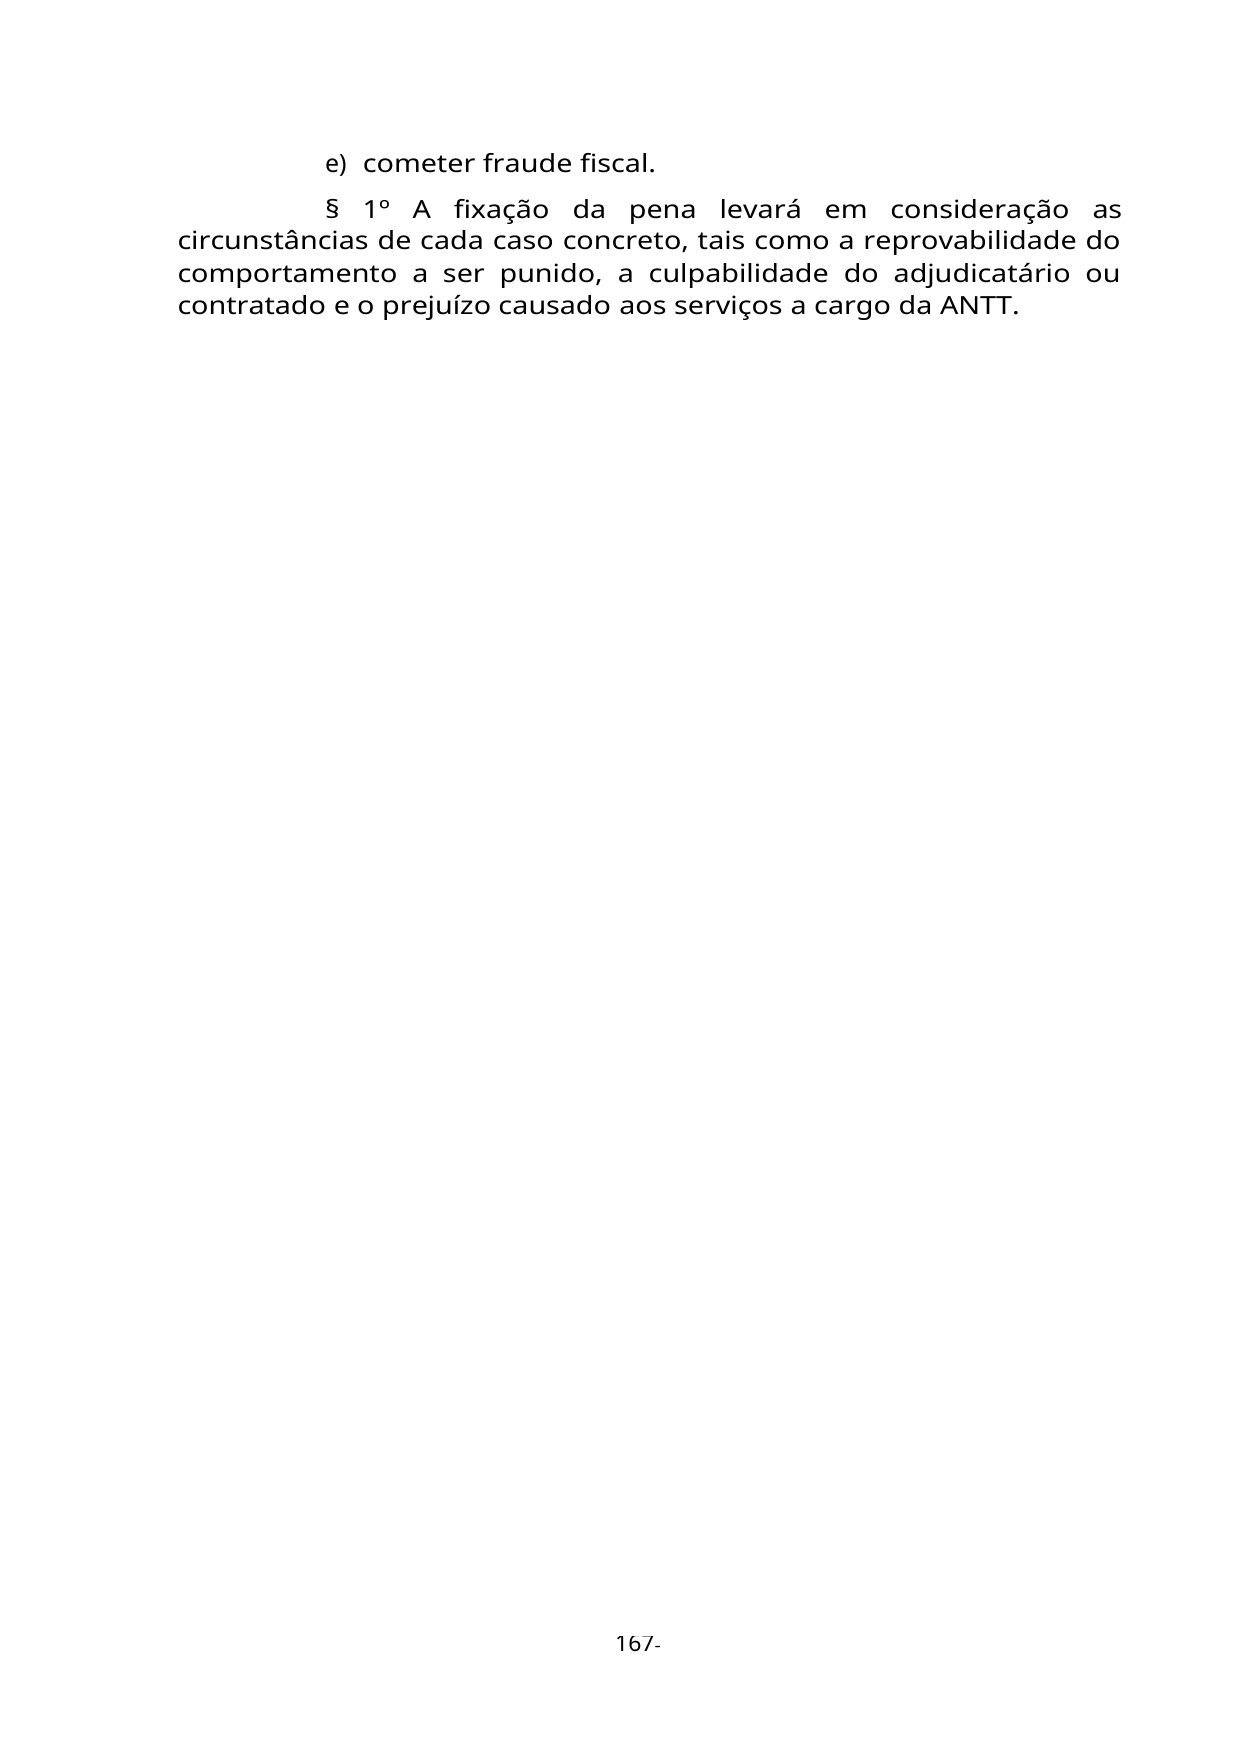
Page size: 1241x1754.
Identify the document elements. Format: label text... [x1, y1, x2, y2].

list cometer fraude fiscal. [325, 146, 1138, 180]
text § 1º A fixação da pena levará em consideração as circunstâncias de cada caso concreto, tais como a reprovabilidade do comportamento a ser punido, a culpabilidade do adjudicatário ou contratado e o prejuízo causado aos serviços a cargo da ANTT. [177, 192, 1122, 322]
